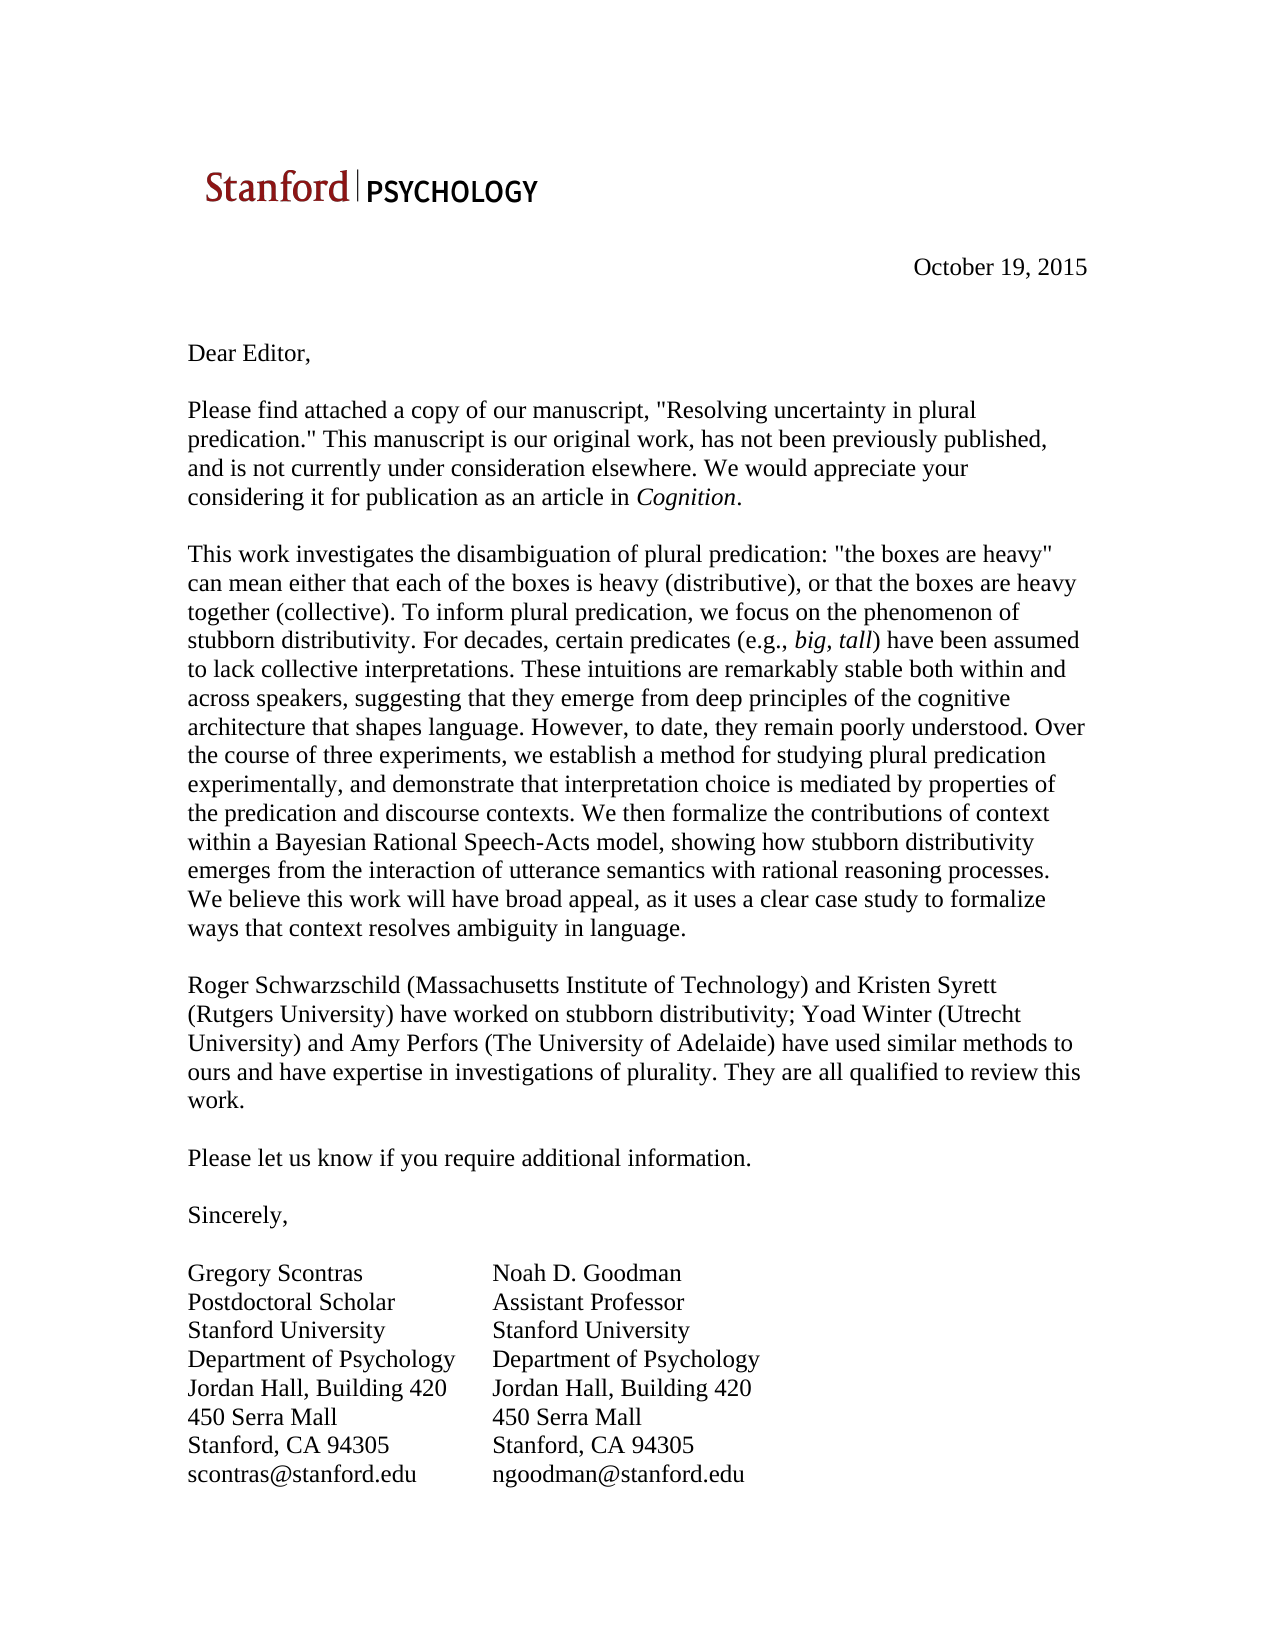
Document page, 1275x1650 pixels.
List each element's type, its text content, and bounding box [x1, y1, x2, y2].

text Stanford, CA 94305 [187, 1430, 478, 1459]
text Noah D. Goodman [492, 1258, 783, 1287]
text Assistant Professor [492, 1287, 783, 1315]
text 450 Serra Mall [492, 1402, 783, 1430]
picture [187, 150, 563, 223]
text Please let us know if you require additional information. [187, 1143, 1087, 1172]
text This work investigates the disambiguation of plural predication: "the boxes are heavy" can mean either that each of the boxes is heavy (distributive), or that the boxes are heavy together (collective). To inform plural predication, we focus on the phenomenon of stubborn distributivity. For decades, certain predicates (e.g., big, tall) have been assumed to lack collective interpretations. These intuitions are remarkably stable both within and across speakers, suggesting that they emerge from deep principles of the cognitive architecture that shapes language. However, to date, they remain poorly understood. Over the course of three experiments, we establish a method for studying plural predication experimentally, and demonstrate that interpretation choice is mediated by properties of the predication and discourse contexts. We then formalize the contributions of context within a Bayesian Rational Speech-Acts model, showing how stubborn distributivity emerges from the interaction of utterance semantics with rational reasoning processes. We believe this work will have broad appeal, as it uses a clear case study to formalize ways that context resolves ambiguity in language. [187, 539, 1087, 942]
text Stanford University [187, 1315, 478, 1344]
text Department of Psychology [492, 1344, 783, 1373]
text Stanford, CA 94305 [492, 1430, 783, 1459]
text October 19, 2015 [187, 252, 1087, 280]
text Sincerely, [187, 1200, 1087, 1229]
text Dear Editor, [187, 338, 1087, 367]
text Department of Psychology [187, 1344, 478, 1373]
text Please find attached a copy of our manuscript, "Resolving uncertainty in plural predication." This manuscript is our original work, has not been previously published, and is not currently under consideration elsewhere. We would appreciate your considering it for publication as an article in Cognition. [187, 395, 1087, 510]
text scontras@stanford.edu [187, 1459, 478, 1488]
text Jordan Hall, Building 420 [187, 1373, 478, 1402]
text Jordan Hall, Building 420 [492, 1373, 783, 1402]
text Roger Schwarzschild (Massachusetts Institute of Technology) and Kristen Syrett (Rutgers University) have worked on stubborn distributivity; Yoad Winter (Utrecht University) and Amy Perfors (The University of Adelaide) have used similar methods to ours and have expertise in investigations of plurality. They are all qualified to review this work. [187, 970, 1087, 1114]
text ngoodman@stanford.edu [492, 1459, 783, 1488]
text Postdoctoral Scholar [187, 1287, 478, 1315]
text Gregory Scontras [187, 1258, 478, 1287]
text Stanford University [492, 1315, 783, 1344]
text 450 Serra Mall [187, 1402, 478, 1430]
